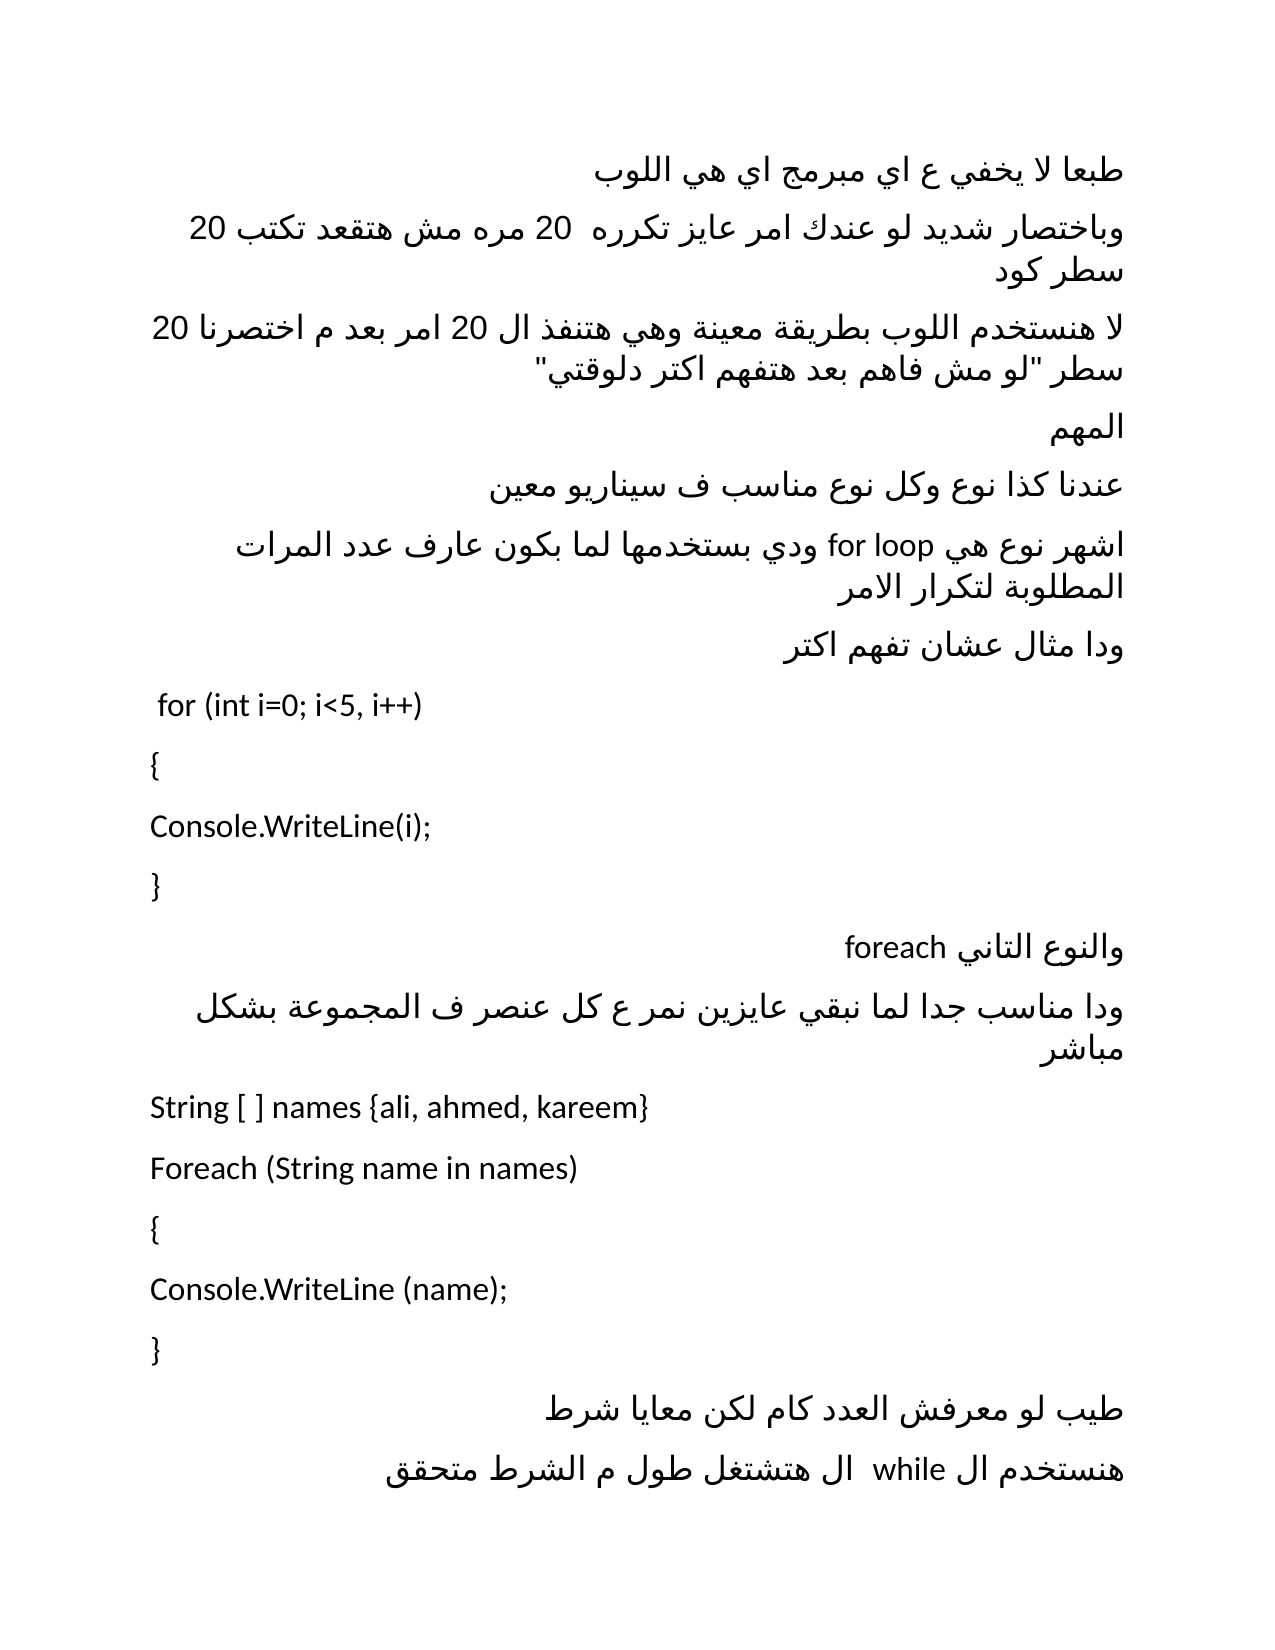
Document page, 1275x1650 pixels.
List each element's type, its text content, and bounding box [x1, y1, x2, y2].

text Foreach (String name in names) [150, 1147, 1125, 1188]
text String [ ] names {ali, ahmed, kareem} [150, 1086, 1125, 1127]
text المهم [150, 407, 1125, 446]
text } [150, 865, 1125, 906]
text ودا مثال عشان تفهم اكتر [150, 625, 1125, 664]
text اشهر نوع هي for loop ودي بستخدمها لما بكون عارف عدد المرات المطلوبة لتكرار الامر [150, 523, 1125, 606]
text ودا مناسب جدا لما نبقي عايزين نمر ع كل عنصر ف المجموعة بشكل مباشر [150, 987, 1125, 1067]
text طيب لو معرفش العدد كام لكن معايا شرط [150, 1389, 1125, 1428]
text عندنا كذا نوع وكل نوع مناسب ف سيناريو معين [150, 465, 1125, 504]
text هنستخدم ال while ال هتشتغل طول م الشرط متحقق [150, 1447, 1125, 1488]
text { [150, 744, 1125, 785]
text Console.WriteLine (name); [150, 1268, 1125, 1309]
text Console.WriteLine(i); [150, 805, 1125, 846]
text } [150, 1329, 1125, 1369]
text طبعا لا يخفي ع اي مبرمج اي هي اللوب [150, 150, 1125, 188]
text لا هنستخدم اللوب بطريقة معينة وهي هتنفذ ال 20 امر بعد م اختصرنا 20 سطر "لو مش فاهم بعد هتفهم اكتر دلوقتي" [150, 308, 1125, 388]
text { [150, 1207, 1125, 1248]
text وباختصار شديد لو عندك امر عايز تكرره 20 مره مش هتقعد تكتب 20 سطر كود [150, 208, 1125, 288]
text for (int i=0; i<5, i++) [150, 683, 1125, 724]
text والنوع التاني foreach [150, 926, 1125, 967]
